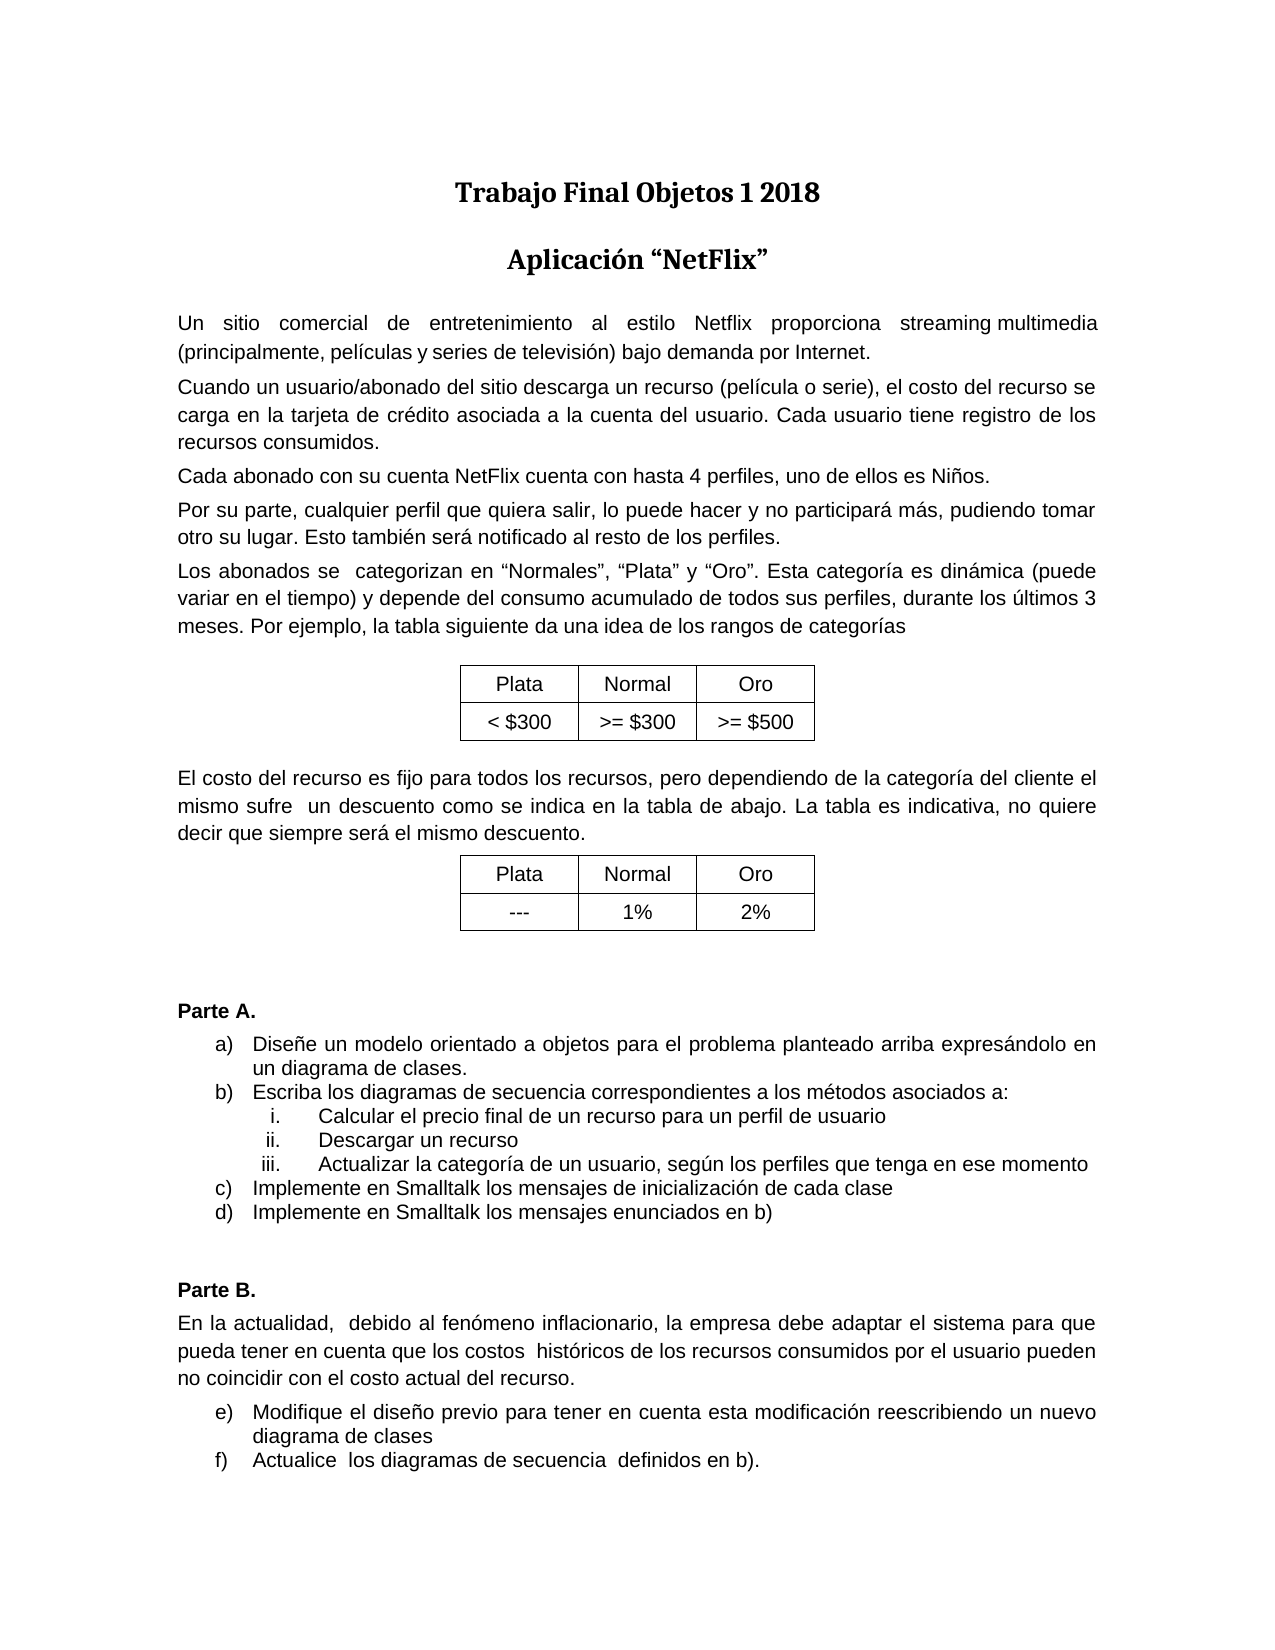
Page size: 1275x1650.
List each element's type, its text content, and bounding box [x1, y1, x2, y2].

table_header Normal [579, 856, 696, 892]
table_header Plata [461, 856, 578, 892]
list Descargar un recurso [281, 1128, 1098, 1152]
table_cell < $300 [461, 703, 578, 740]
table_header Oro [697, 666, 814, 702]
list Actualizar la categoría de un usuario, según los perfiles que tenga en ese momento [281, 1152, 1098, 1176]
text Parte A. [177, 998, 1098, 1022]
text Aplicación “NetFlix” [177, 243, 1098, 277]
text Parte B. [177, 1277, 1098, 1301]
text En la actualidad, debido al fenómeno inflacionario, la empresa debe adaptar el sistema para que pueda tener en cuenta que los costos históricos de los recursos consumidos por el usuario pueden no coincidir con el costo actual del recurso. [177, 1311, 1098, 1390]
list Implemente en Smalltalk los mensajes de inicialización de cada clase [215, 1176, 1098, 1200]
text Por su parte, cualquier perfil que quiera salir, lo puede hacer y no participará más, pudiendo tomar otro su lugar. Esto también será notificado al resto de los perfiles. [177, 497, 1098, 549]
text El costo del recurso es fijo para todos los recursos, pero dependiendo de la categoría del cliente el mismo sufre un descuento como se indica en la tabla de abajo. La tabla es indicativa, no quiere decir que siempre será el mismo descuento. [177, 766, 1098, 845]
table_cell 1% [579, 894, 696, 930]
table_cell >= $300 [579, 703, 696, 740]
table_header Plata [461, 666, 578, 702]
text Trabajo Final Objetos 1 2018 [177, 176, 1098, 210]
list Modifique el diseño previo para tener en cuenta esta modificación reescribiendo un nuevo diagrama de clases [215, 1400, 1098, 1448]
text Un sitio comercial de entretenimiento al estilo Netflix proporciona streaming multimedia (principalmente, películas y series de televisión) bajo demanda por Internet. [177, 311, 1098, 365]
table_header Normal [579, 666, 696, 702]
list Calcular el precio final de un recurso para un perfil de usuario [281, 1104, 1098, 1128]
list Actualice los diagramas de secuencia definidos en b). [215, 1448, 1098, 1472]
text Cada abonado con su cuenta NetFlix cuenta con hasta 4 perfiles, uno de ellos es Niños. [177, 464, 1098, 488]
list Implemente en Smalltalk los mensajes enunciados en b) [215, 1200, 1098, 1224]
table_cell >= $500 [697, 703, 814, 740]
list Escriba los diagramas de secuencia correspondientes a los métodos asociados a: [215, 1080, 1098, 1104]
table_cell --- [461, 894, 578, 930]
table_cell 2% [697, 894, 814, 930]
text Los abonados se categorizan en “Normales”, “Plata” y “Oro”. Esta categoría es dinámica (puede variar en el tiempo) y depende del consumo acumulado de todos sus perfiles, durante los últimos 3 meses. Por ejemplo, la tabla siguiente da una idea de los rangos de categorías [177, 559, 1098, 638]
table_header Oro [697, 856, 814, 892]
list Diseñe un modelo orientado a objetos para el problema planteado arriba expresándolo en un diagrama de clases. [215, 1032, 1098, 1080]
text Cuando un usuario/abonado del sitio descarga un recurso (película o serie), el costo del recurso se carga en la tarjeta de crédito asociada a la cuenta del usuario. Cada usuario tiene registro de los recursos consumidos. [177, 375, 1098, 454]
